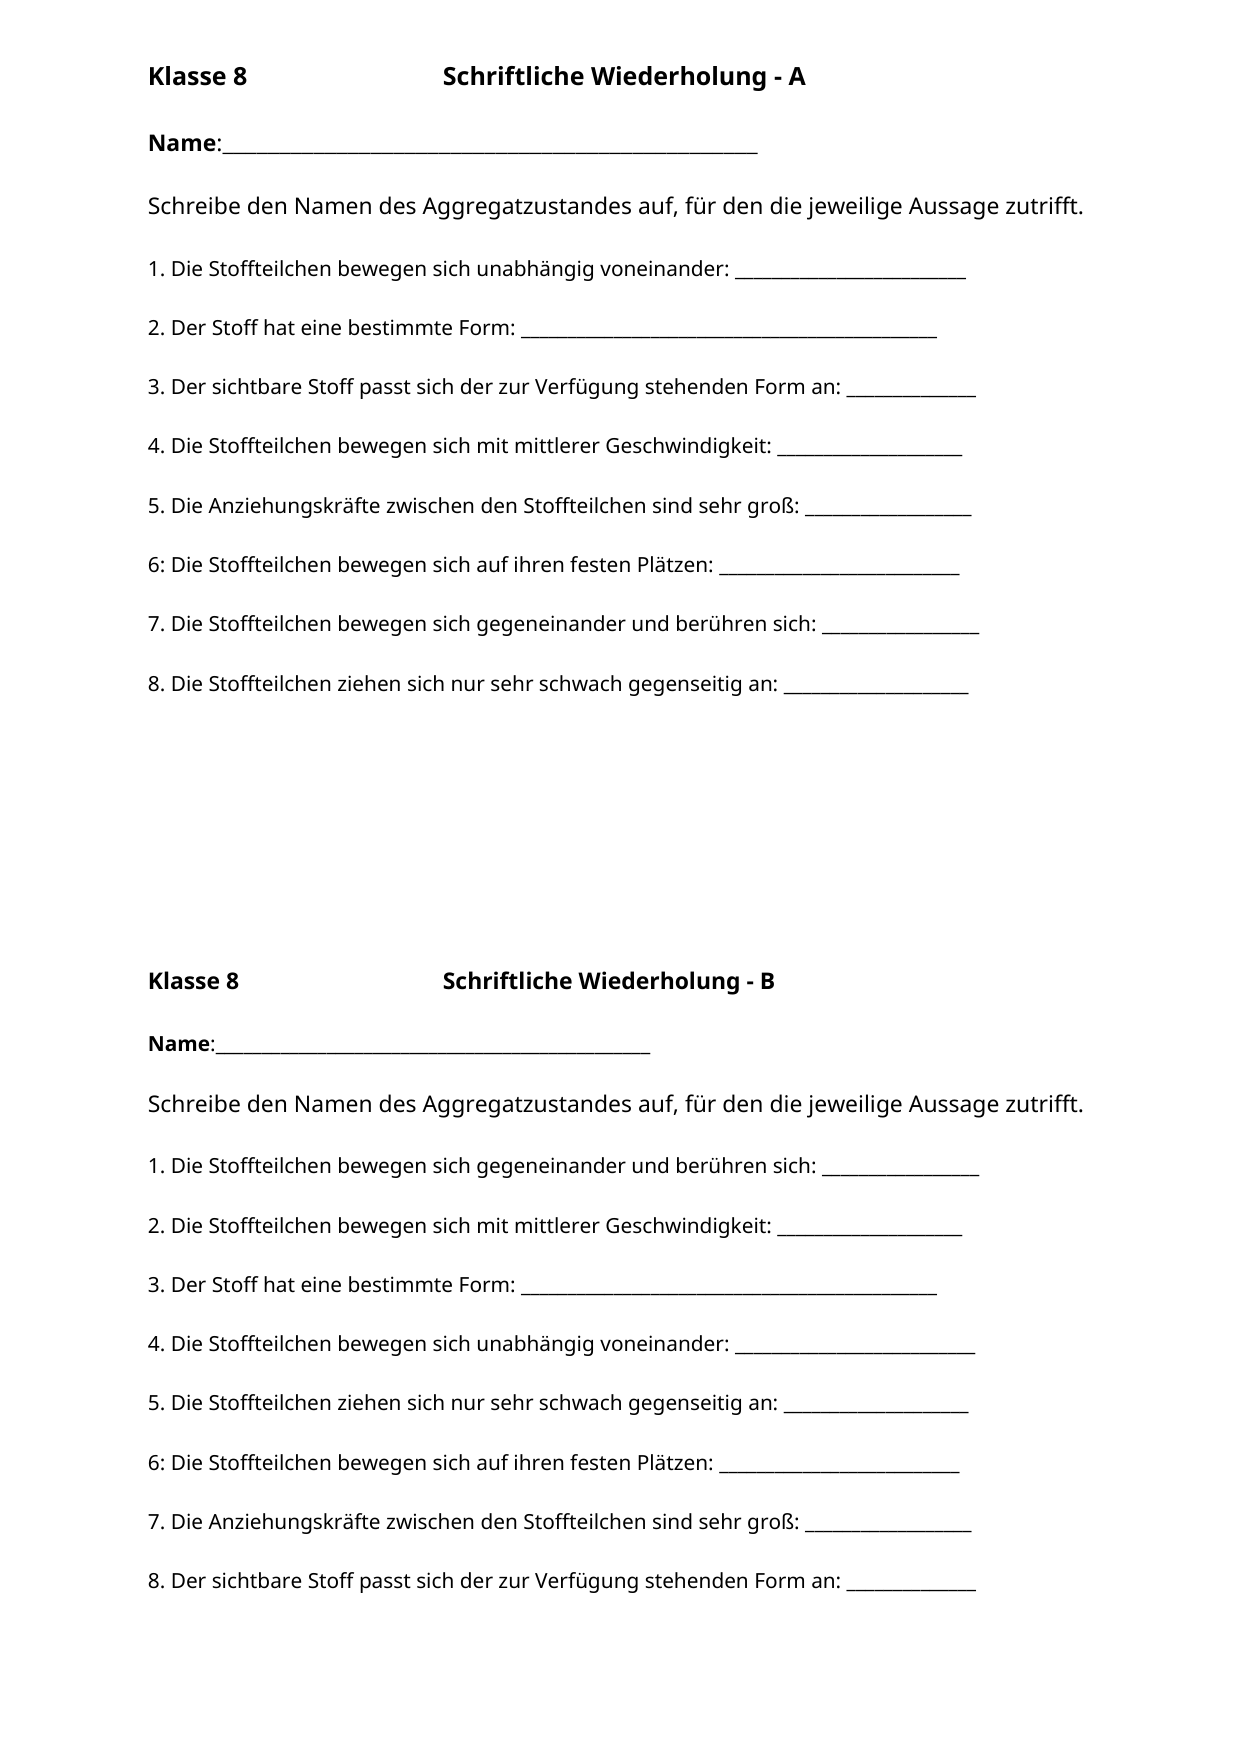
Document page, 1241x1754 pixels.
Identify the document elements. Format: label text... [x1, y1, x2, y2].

text 4. Die Stoffteilchen bewegen sich unabhängig voneinander: __________________________ [148, 1329, 1152, 1358]
text 2. Der Stoff hat eine bestimmte Form: _____________________________________________ [148, 313, 1152, 342]
text 3. Der sichtbare Stoff passt sich der zur Verfügung stehenden Form an: ______________ [148, 372, 1152, 401]
text 6: Die Stoffteilchen bewegen sich auf ihren festen Plätzen: __________________________ [148, 1448, 1152, 1476]
text 7. Die Stoffteilchen bewegen sich gegeneinander und berühren sich: _________________ [148, 609, 1152, 638]
text 7. Die Anziehungskräfte zwischen den Stoffteilchen sind sehr groß: __________________ [148, 1507, 1152, 1536]
text Name:_______________________________________________ [148, 127, 1152, 158]
text Name:_______________________________________________ [148, 1029, 1152, 1057]
text 4. Die Stoffteilchen bewegen sich mit mittlerer Geschwindigkeit: ____________________ [148, 432, 1152, 460]
text 8. Die Stoffteilchen ziehen sich nur sehr schwach gegenseitig an: ____________________ [148, 669, 1152, 697]
text 3. Der Stoff hat eine bestimmte Form: _____________________________________________ [148, 1270, 1152, 1298]
text 1. Die Stoffteilchen bewegen sich gegeneinander und berühren sich: _________________ [148, 1151, 1152, 1180]
text Schreibe den Namen des Aggregatzustandes auf, für den die jeweilige Aussage zutrifft. [148, 190, 1152, 222]
text 2. Die Stoffteilchen bewegen sich mit mittlerer Geschwindigkeit: ____________________ [148, 1211, 1152, 1239]
text 1. Die Stoffteilchen bewegen sich unabhängig voneinander: _________________________ [148, 254, 1152, 282]
text Schreibe den Namen des Aggregatzustandes auf, für den die jeweilige Aussage zutrifft. [148, 1088, 1152, 1119]
text 5. Die Anziehungskräfte zwischen den Stoffteilchen sind sehr groß: __________________ [148, 491, 1152, 519]
text 5. Die Stoffteilchen ziehen sich nur sehr schwach gegenseitig an: ____________________ [148, 1388, 1152, 1417]
text Klasse 8 Schriftliche Wiederholung - A [148, 59, 1152, 93]
text Klasse 8 Schriftliche Wiederholung - B [148, 965, 1152, 996]
text 6: Die Stoffteilchen bewegen sich auf ihren festen Plätzen: __________________________ [148, 550, 1152, 579]
text 8. Der sichtbare Stoff passt sich der zur Verfügung stehenden Form an: ______________ [148, 1566, 1152, 1595]
